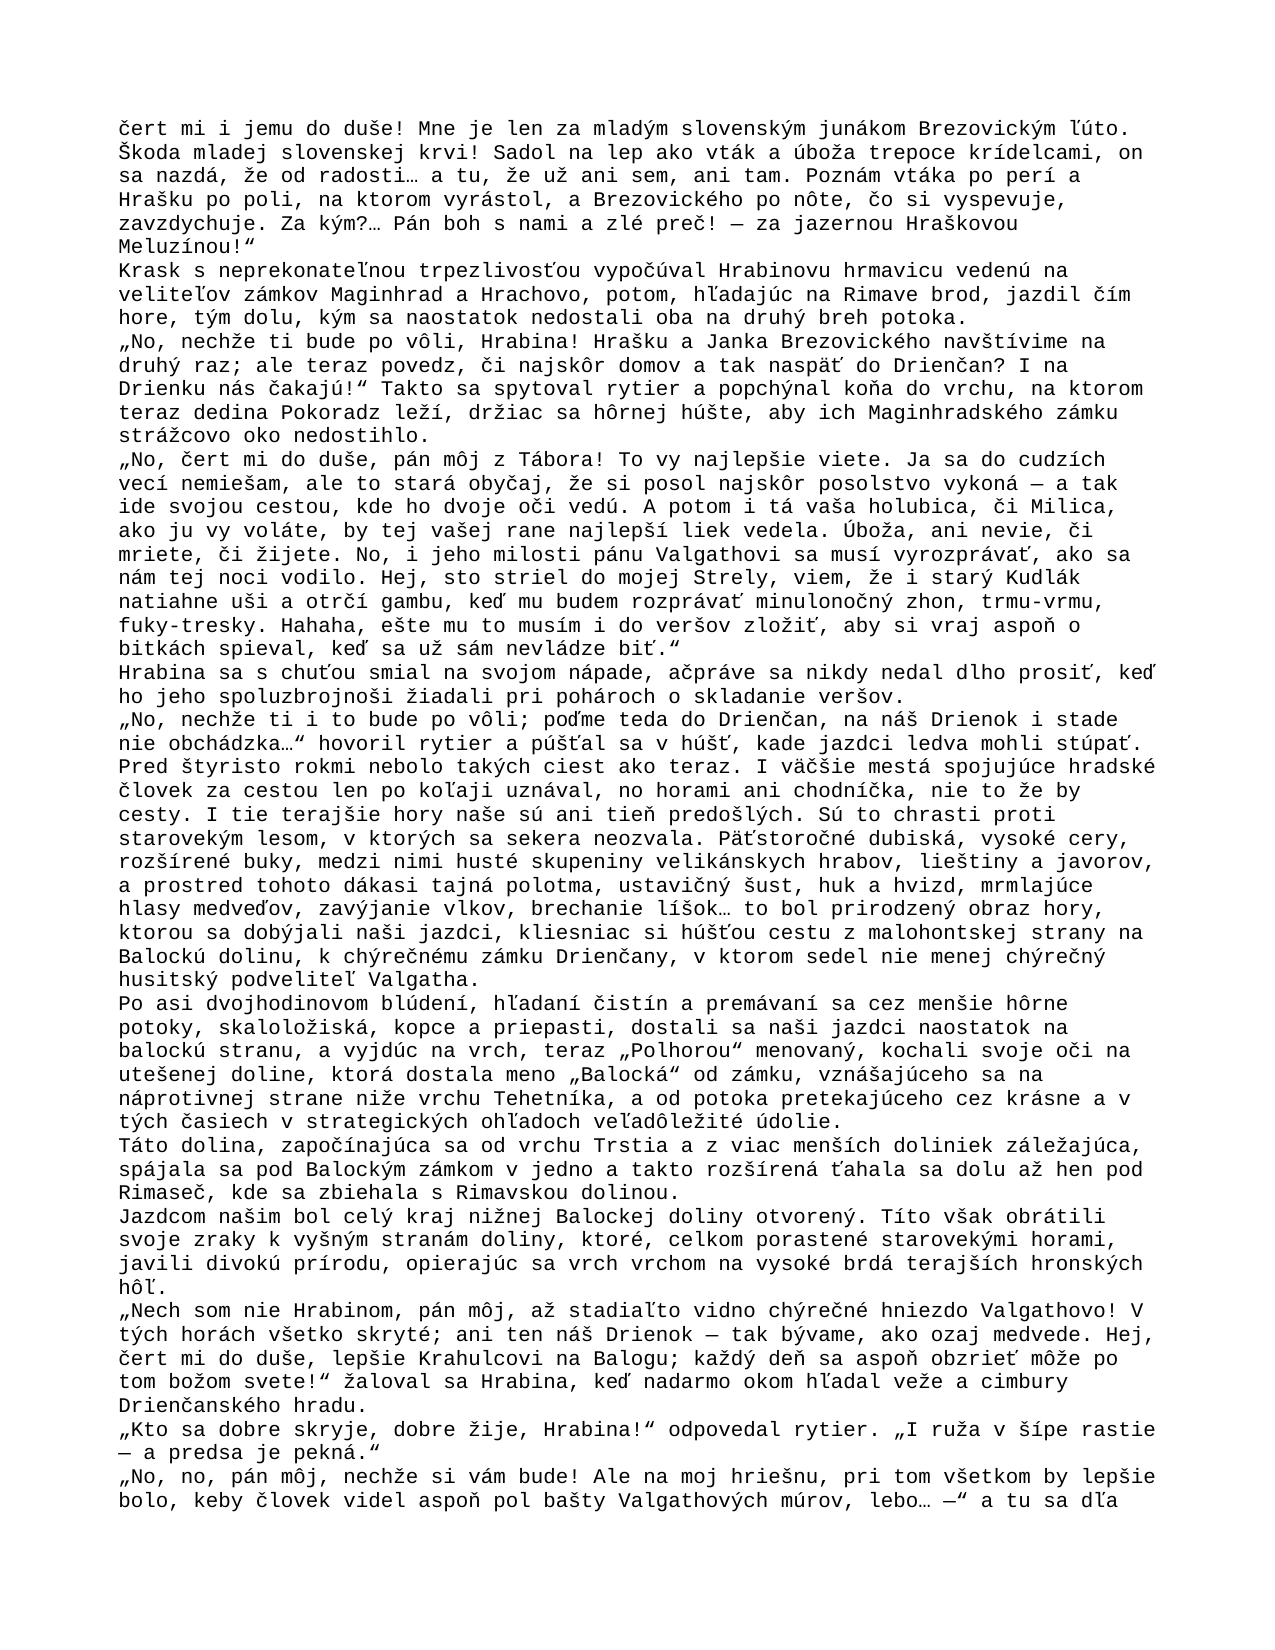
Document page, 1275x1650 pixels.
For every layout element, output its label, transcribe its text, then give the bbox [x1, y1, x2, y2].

text Táto dolina, započínajúca sa od vrchu Trstia a z viac menších doliniek záležajúca, spájala sa pod Balockým zámkom v jedno a takto rozšírená ťahala sa dolu až hen pod Rimaseč, kde sa zbiehala s Rimavskou dolinou. [118, 1135, 1157, 1206]
text „Nech som nie Hrabinom, pán môj, až stadiaľto vidno chýrečné hniezdo Valgathovo! V tých horách všetko skryté; ani ten náš Drienok — tak bývame, ako ozaj medvede. Hej, čert mi do duše, lepšie Krahulcovi na Balogu; každý deň sa aspoň obzrieť môže po tom božom svete!“ žaloval sa Hrabina, keď nadarmo okom hľadal veže a cimbury Drienčanského hradu. [118, 1300, 1157, 1419]
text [118, 1466, 1157, 1513]
text Jazdcom našim bol celý kraj nižnej Balockej doliny otvorený. Títo však obrátili svoje zraky k vyšným stranám doliny, ktoré, celkom porastené starovekými horami, javili divokú prírodu, opierajúc sa vrch vrchom na vysoké brdá terajších hronských hôľ. [118, 1206, 1157, 1300]
text Pred štyristo rokmi nebolo takých ciest ako teraz. I väčšie mestá spojujúce hradské človek za cestou len po koľaji uznával, no horami ani chodníčka, nie to že by cesty. I tie terajšie hory naše sú ani tieň predošlých. Sú to chrasti proti starovekým lesom, v ktorých sa sekera neozvala. Päťstoročné dubiská, vysoké cery, rozšírené buky, medzi nimi husté skupeniny velikánskych hrabov, lieštiny a javorov, a prostred tohoto dákasi tajná polotma, ustavičný šust, huk a hvizd, mrmlajúce hlasy medveďov, zavýjanie vlkov, brechanie líšok… to bol prirodzený obraz hory, ktorou sa dobýjali naši jazdci, kliesniac si húšťou cestu z malohontskej strany na Balockú dolinu, k chýrečnému zámku Drienčany, v ktorom sedel nie menej chýrečný husitský podveliteľ Valgatha. [118, 757, 1157, 993]
text „Kto sa dobre skryje, dobre žije, Hrabina!“ odpovedal rytier. „I ruža v šípe rastie — a predsa je pekná.“ [118, 1419, 1157, 1466]
text Hrabina sa s chuťou smial na svojom nápade, ačpráve sa nikdy nedal dlho prosiť, keď ho jeho spoluzbrojnoši žiadali pri pohároch o skladanie veršov. [118, 662, 1157, 709]
text „No, nechže ti i to bude po vôli; poďme teda do Drienčan, na náš Drienok i stade nie obchádzka…“ hovoril rytier a púšťal sa v húšť, kade jazdci ledva mohli stúpať. [118, 709, 1157, 757]
text „No, nechže ti bude po vôli, Hrabina! Hrašku a Janka Brezovického navštívime na druhý raz; ale teraz povedz, či najskôr domov a tak naspäť do Drienčan? I na Drienku nás čakajú!“ Takto sa spytoval rytier a popchýnal koňa do vrchu, na ktorom teraz dedina Pokoradz leží, držiac sa hôrnej húšte, aby ich Maginhradského zámku strážcovo oko nedostihlo. [118, 331, 1157, 449]
text „No, čert mi do duše, pán môj z Tábora! To vy najlepšie viete. Ja sa do cudzích vecí nemiešam, ale to stará obyčaj, že si posol najskôr posolstvo vykoná — a tak ide svojou cestou, kde ho dvoje oči vedú. A potom i tá vaša holubica, či Milica, ako ju vy voláte, by tej vašej rane najlepší liek vedela. Úboža, ani nevie, či mriete, či žijete. No, i jeho milosti pánu Valgathovi sa musí vyrozprávať, ako sa nám tej noci vodilo. Hej, sto striel do mojej Strely, viem, že i starý Kudlák natiahne uši a otrčí gambu, keď mu budem rozprávať minulonočný zhon, trmu-vrmu, fuky-tresky. Hahaha, ešte mu to musím i do veršov zložiť, aby si vraj aspoň o bitkách spieval, keď sa už sám nevládze biť.“ [118, 449, 1157, 662]
text Krask s neprekonateľnou trpezlivosťou vypočúval Hrabinovu hrmavicu vedenú na veliteľov zámkov Maginhrad a Hrachovo, potom, hľadajúc na Rimave brod, jazdil čím hore, tým dolu, kým sa naostatok nedostali oba na druhý breh potoka. [118, 260, 1157, 331]
text Po asi dvojhodinovom blúdení, hľadaní čistín a premávaní sa cez menšie hôrne potoky, skaloložiská, kopce a priepasti, dostali sa naši jazdci naostatok na balockú stranu, a vyjdúc na vrch, teraz „Polhorou“ menovaný, kochali svoje oči na utešenej doline, ktorá dostala meno „Balocká“ od zámku, vznášajúceho sa na náprotivnej strane niže vrchu Tehetníka, a od potoka pretekajúceho cez krásne a v tých časiech v strategických ohľadoch veľadôležité údolie. [118, 993, 1157, 1135]
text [118, 118, 1157, 260]
